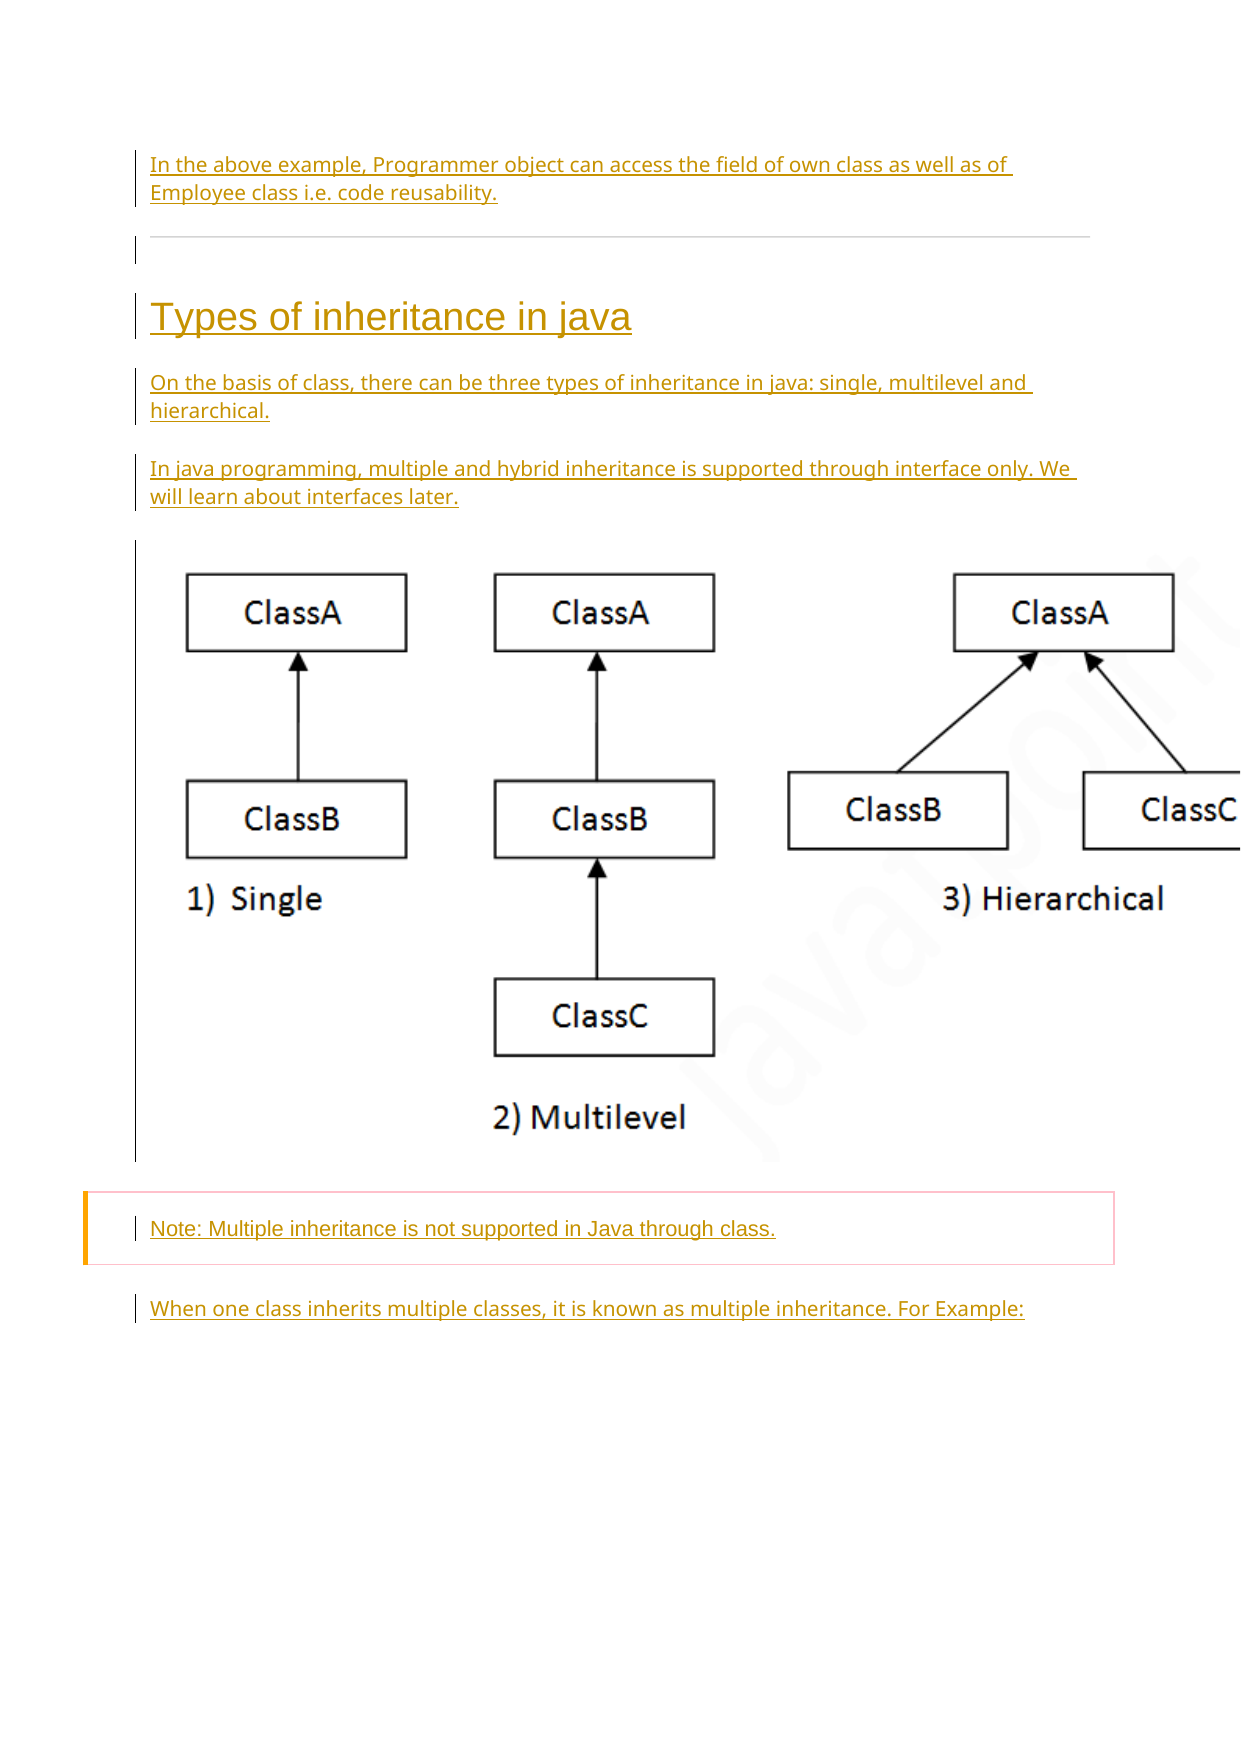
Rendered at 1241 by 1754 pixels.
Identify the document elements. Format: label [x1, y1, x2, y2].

picture [150, 540, 1241, 1162]
